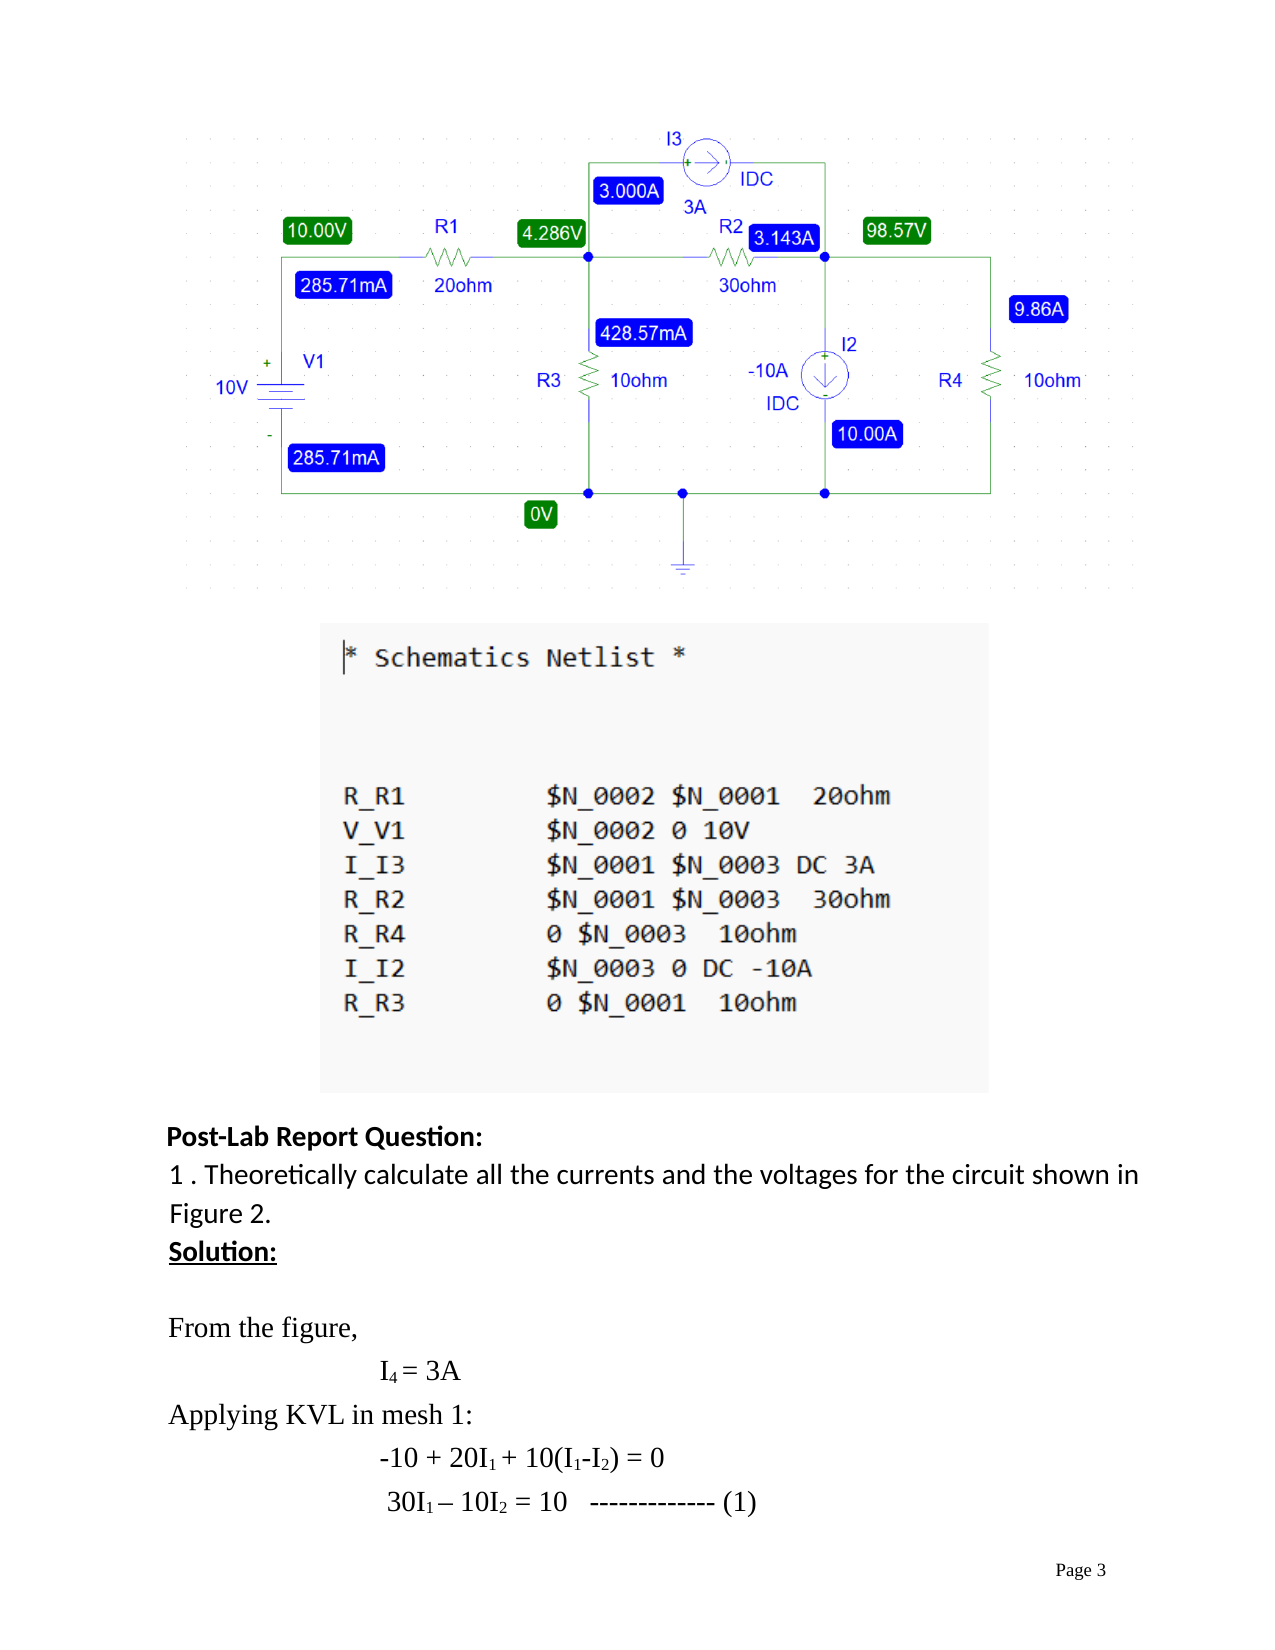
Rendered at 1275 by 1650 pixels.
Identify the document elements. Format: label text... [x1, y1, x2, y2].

text From the figure, [168, 1310, 1129, 1343]
text Applying KVL in mesh 1: [168, 1397, 1129, 1430]
picture [320, 623, 989, 1093]
text 1 . Theoretically calculate all the currents and the voltages for the circuit shown in Figure 2. [168, 1156, 1141, 1230]
text 30I1 – 10I2 = 10 ------------- (1) [168, 1484, 1129, 1517]
text -10 + 20I1 + 10(I1-I2) = 0 [168, 1440, 1129, 1474]
picture [168, 116, 1144, 599]
text Post-Lab Report Question: [166, 1118, 1142, 1153]
text Solution: [168, 1233, 1141, 1269]
text I4 = 3A [168, 1353, 1129, 1387]
